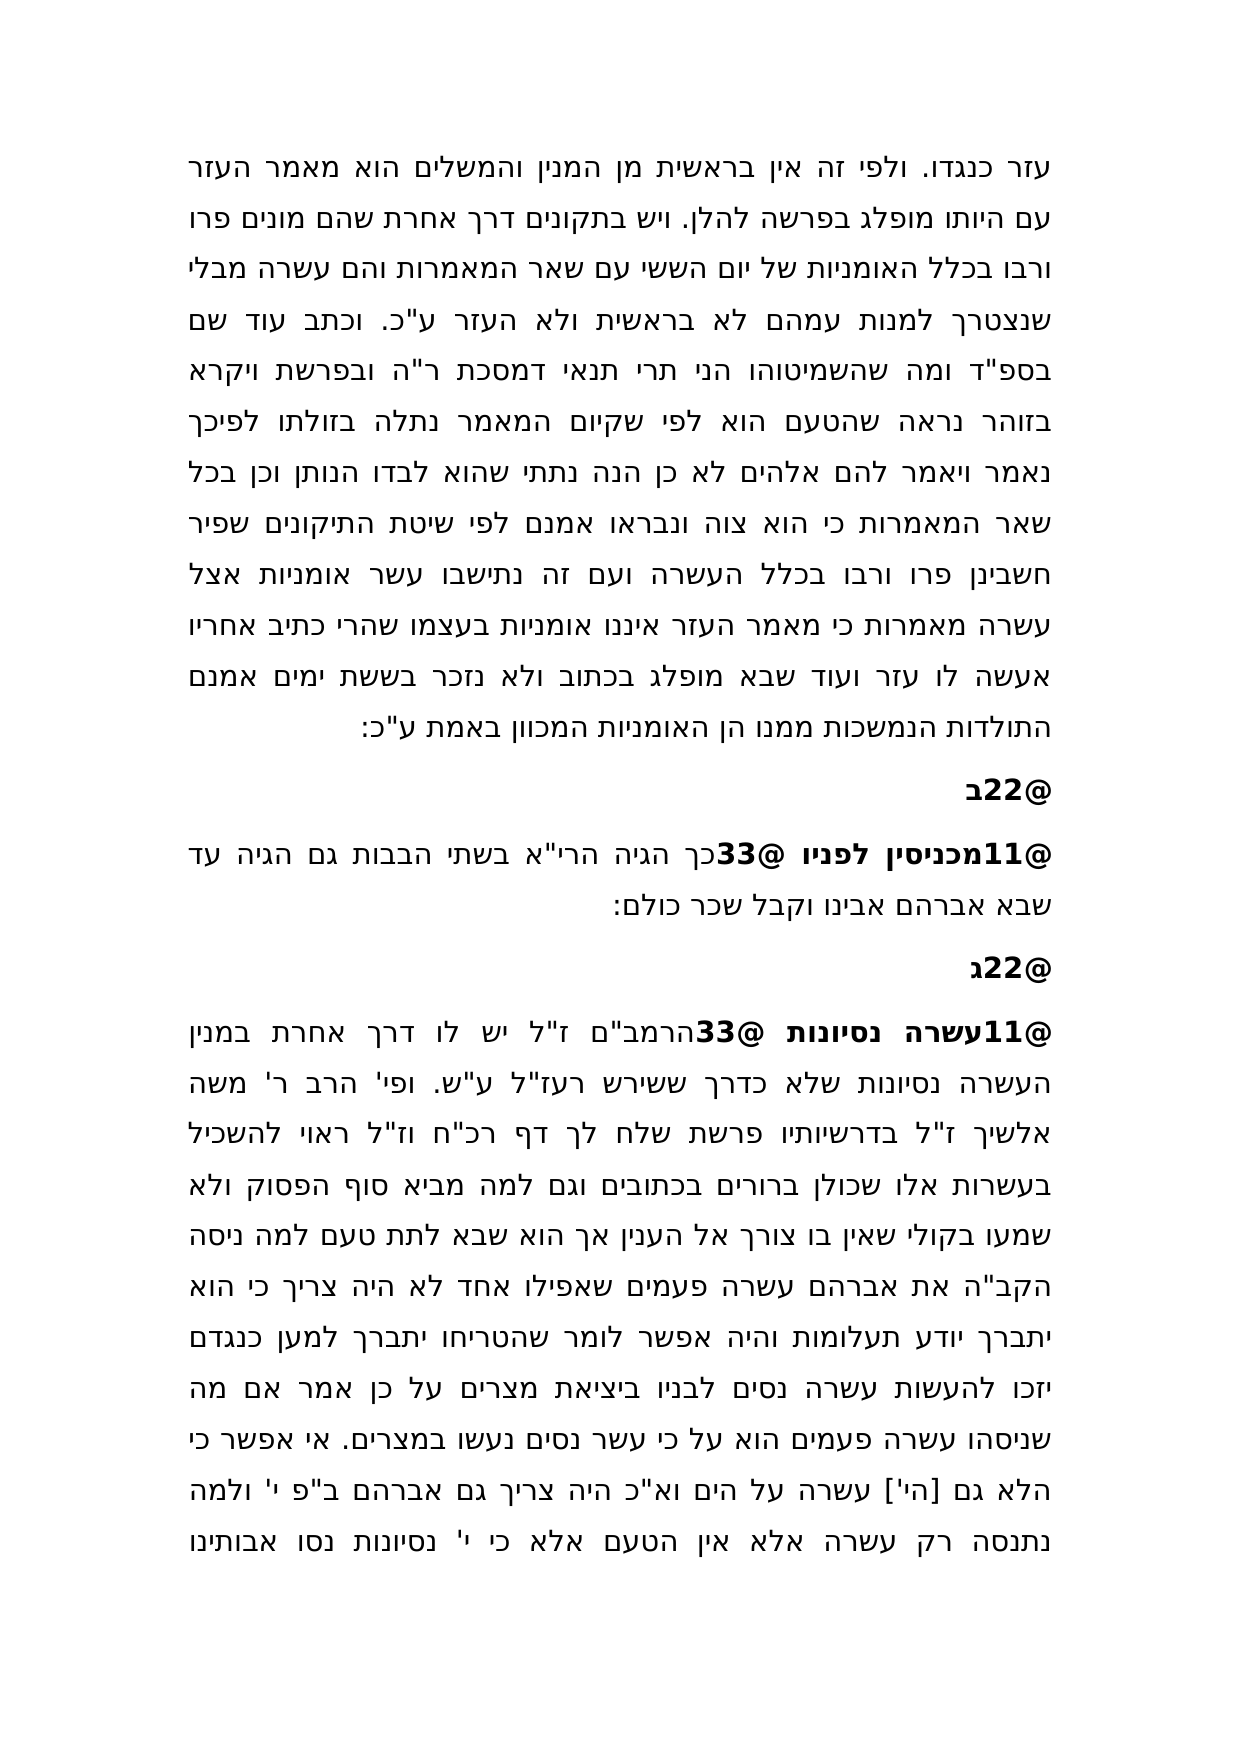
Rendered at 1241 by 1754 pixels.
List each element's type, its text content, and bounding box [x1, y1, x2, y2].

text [187, 150, 1053, 744]
text @11מכניסין לפניו @33כך הגיה הרי"א בשתי הבבות גם הגיה עד שבא אברהם אבינו וקבל שכר כולם: [187, 837, 1053, 922]
subtitle @22ב [187, 774, 1053, 808]
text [187, 1015, 1053, 1558]
subtitle @22ג [187, 952, 1053, 986]
